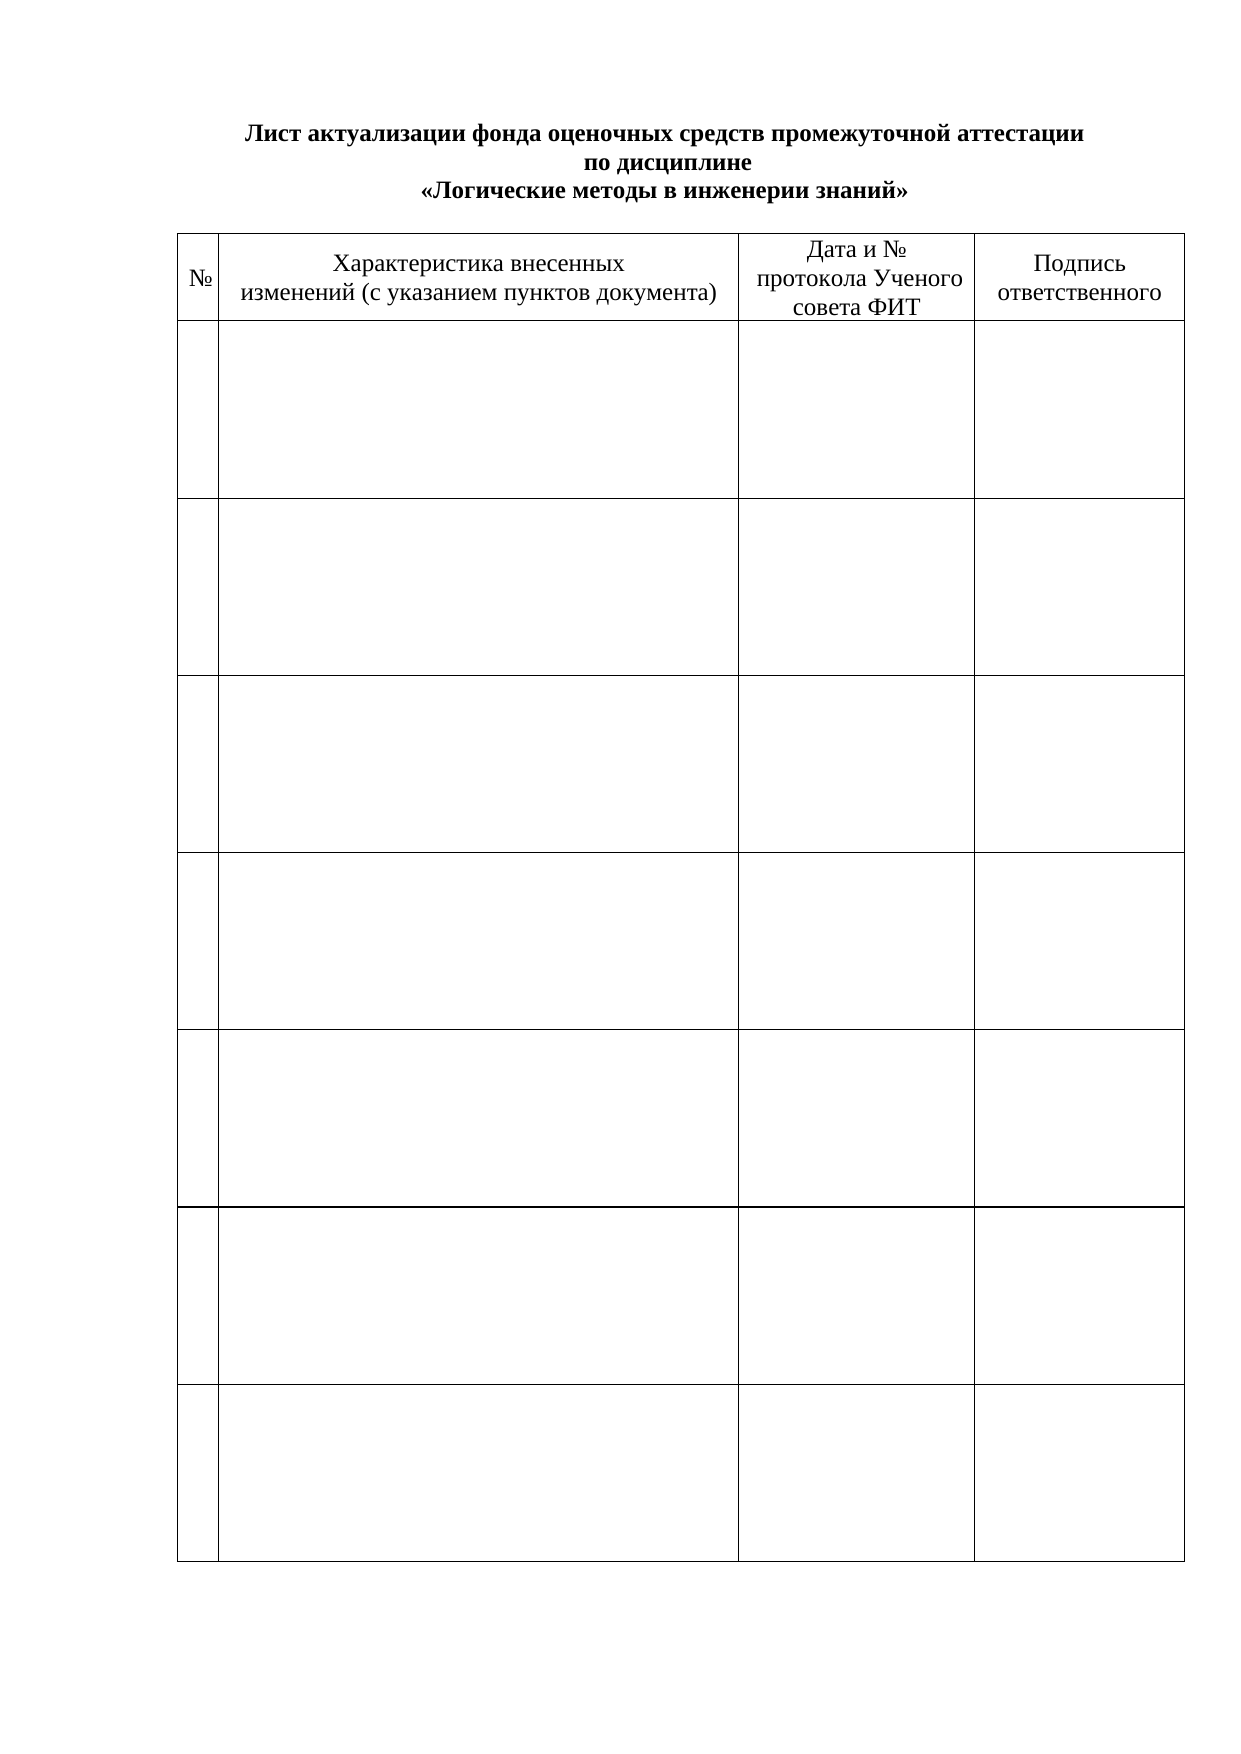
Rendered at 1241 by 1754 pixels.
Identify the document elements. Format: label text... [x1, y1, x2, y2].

table_cell [739, 853, 974, 1029]
table_cell [975, 1030, 1184, 1206]
table_cell [219, 499, 738, 675]
table_header Подпись ответственного [975, 234, 1184, 320]
table_cell [975, 853, 1184, 1029]
table_header № [178, 234, 218, 320]
table_cell [178, 676, 218, 852]
table_cell [219, 1208, 738, 1383]
table_cell [219, 1030, 738, 1206]
table_cell [975, 321, 1184, 498]
table_cell [975, 1385, 1184, 1561]
table_cell [178, 853, 218, 1029]
table_cell [178, 1208, 218, 1383]
table_cell [975, 676, 1184, 852]
table_cell [219, 1385, 738, 1561]
table_cell [178, 1385, 218, 1561]
table_cell [219, 853, 738, 1029]
text по дисциплине «Логические методы в инженерии знаний» [177, 147, 1152, 204]
table_cell [975, 499, 1184, 675]
table_cell [739, 1208, 974, 1383]
table_cell [739, 321, 974, 498]
table_cell [739, 1385, 974, 1561]
table_cell [739, 1030, 974, 1206]
text Лист актуализации фонда оценочных средств промежуточной аттестации [177, 118, 1152, 147]
table_header Дата и № протокола Ученого совета ФИТ [739, 234, 974, 320]
table_cell [178, 499, 218, 675]
table_cell [178, 1030, 218, 1206]
table_cell [178, 321, 218, 498]
table_cell [975, 1208, 1184, 1383]
table_cell [739, 499, 974, 675]
table_cell [219, 676, 738, 852]
table_cell [739, 676, 974, 852]
table_header Характеристика внесенных изменений (с указанием пунктов документа) [219, 234, 738, 320]
table_cell [219, 321, 738, 498]
